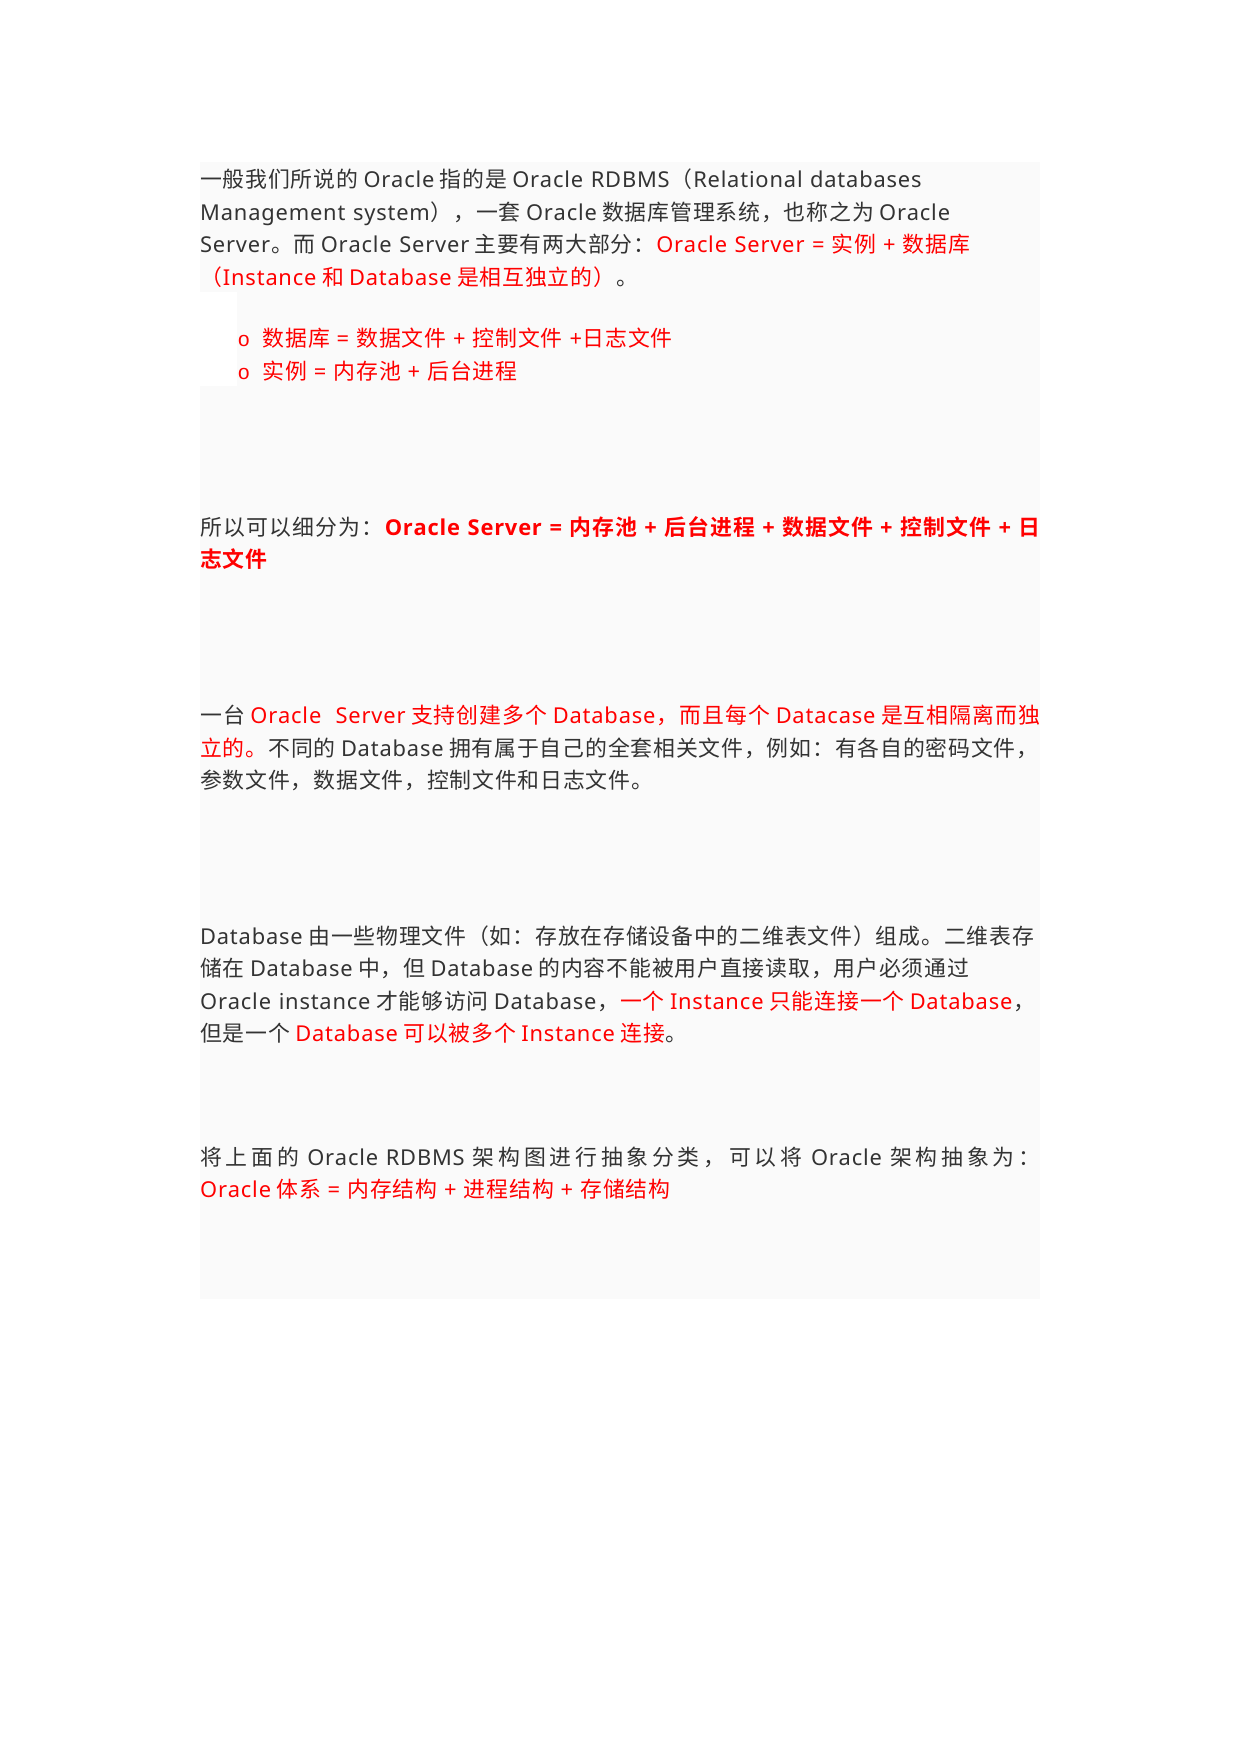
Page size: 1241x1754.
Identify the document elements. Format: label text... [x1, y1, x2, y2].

text 将上面的Oracle RDBMS架构图进行抽象分类，可以将Oracle架构抽象为：Oracle体系 = 内存结构 + 进程结构 + 存储结构 [200, 1139, 1040, 1204]
text 所以可以细分为：Oracle Server = 内存池 + 后台进程 + 数据文件 + 控制文件 + 日志文件 [200, 509, 1040, 574]
text Database由一些物理文件（如：存放在存储设备中的二维表文件）组成。二维表存储在Database中，但Database的内容不能被用户直接读取，用户必须通过Oracle instance才能够访问Database，一个Instance只能连接一个Database，但是一个Database可以被多个Instance连接。 [200, 919, 1040, 1049]
list 数据库 = 数据文件 + 控制文件 +日志文件 [237, 321, 1040, 354]
list 实例 = 内存池 + 后台进程 [237, 354, 1040, 386]
text 一台Oracle Server支持创建多个Database，而且每个Datacase是互相隔离而独立的。不同的Database拥有属于自己的全套相关文件，例如：有各自的密码文件，参数文件，数据文件，控制文件和日志文件。 [200, 698, 1040, 795]
text 一般我们所说的Oracle指的是Oracle RDBMS（Relational databases Management system），一套Oracle数据库管理系统，也称之为Oracle Server。而Oracle Server主要有两大部分：Oracle Server = 实例 + 数据库（Instance和Database是相互独立的）。 [200, 162, 1040, 292]
